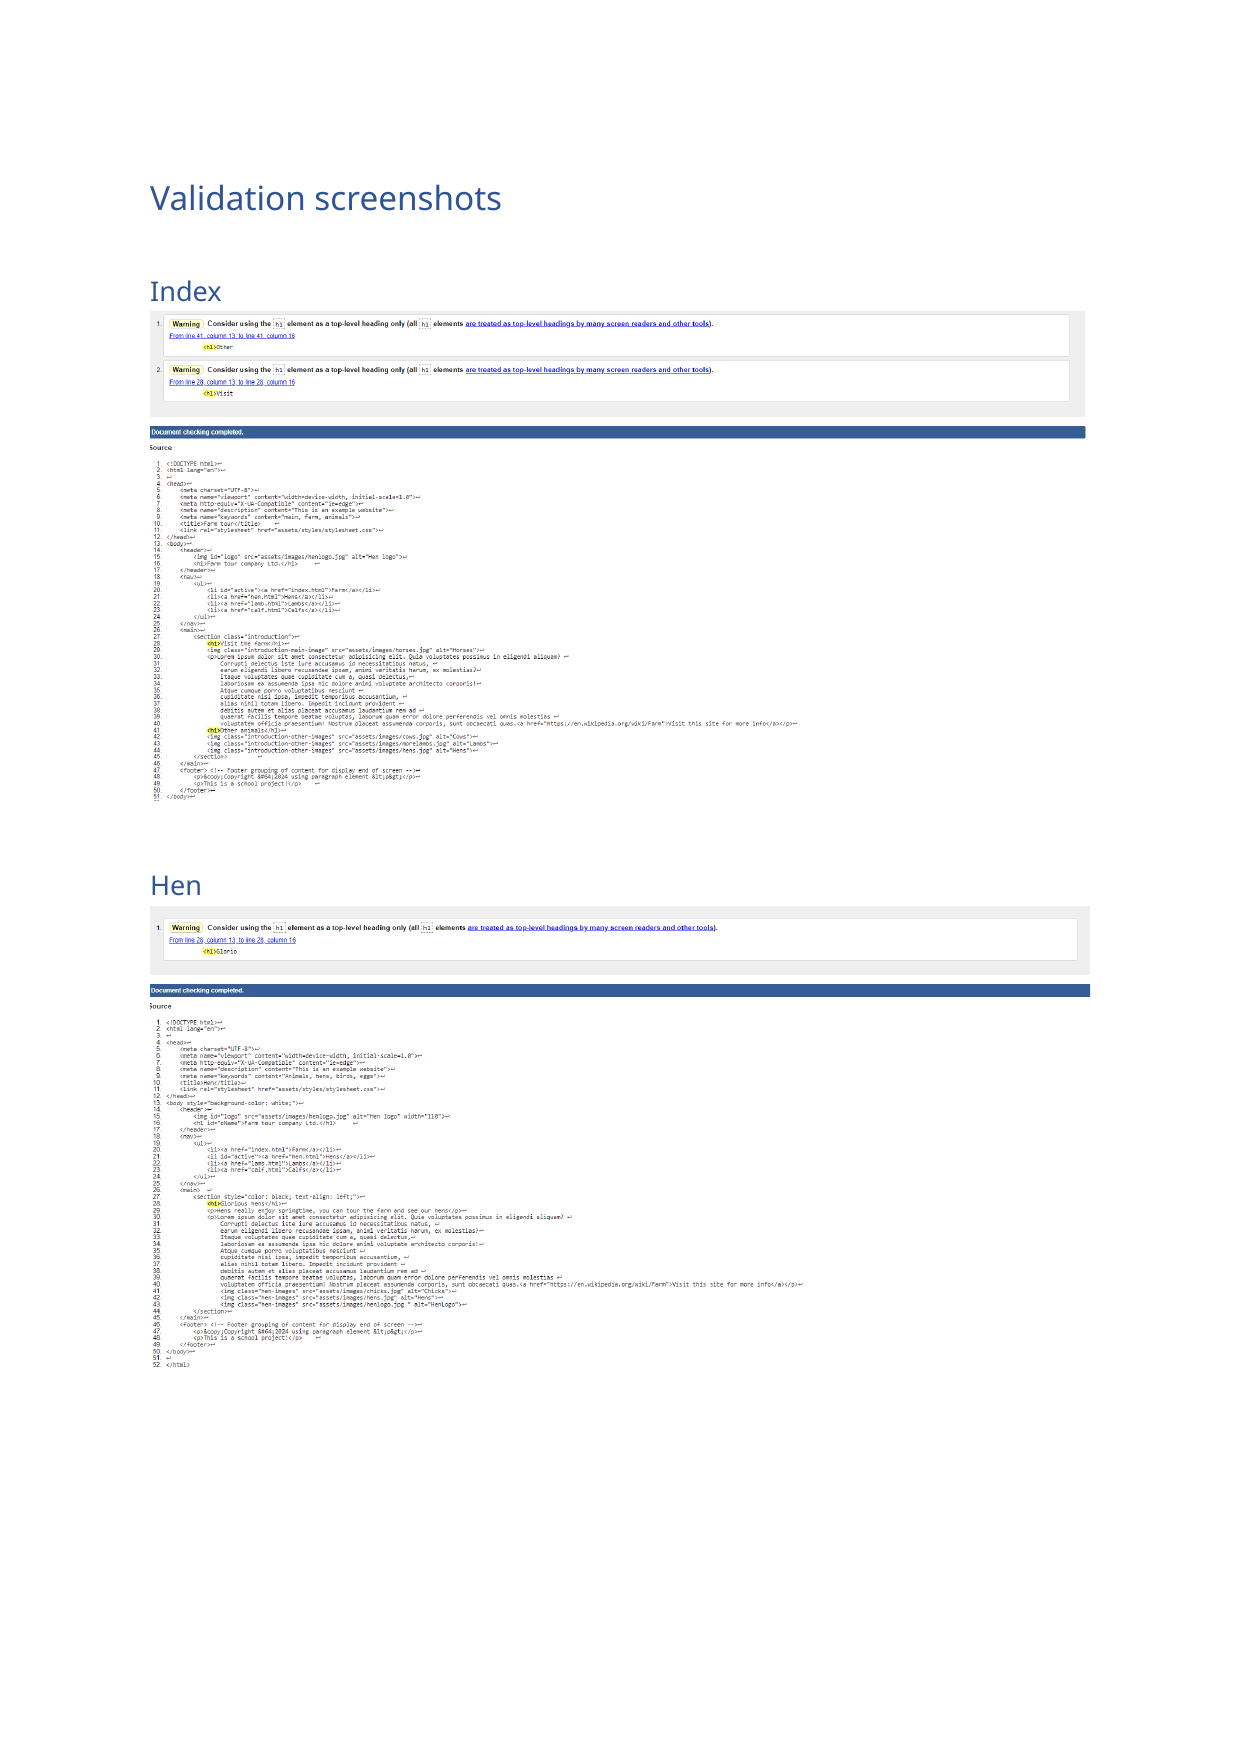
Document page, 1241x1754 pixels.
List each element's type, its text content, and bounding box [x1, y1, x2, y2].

picture [150, 311, 1091, 801]
picture [150, 906, 1091, 1374]
subtitle Index [150, 272, 1090, 309]
subtitle Validation screenshots [150, 175, 1090, 220]
subtitle Hen [150, 867, 1090, 903]
